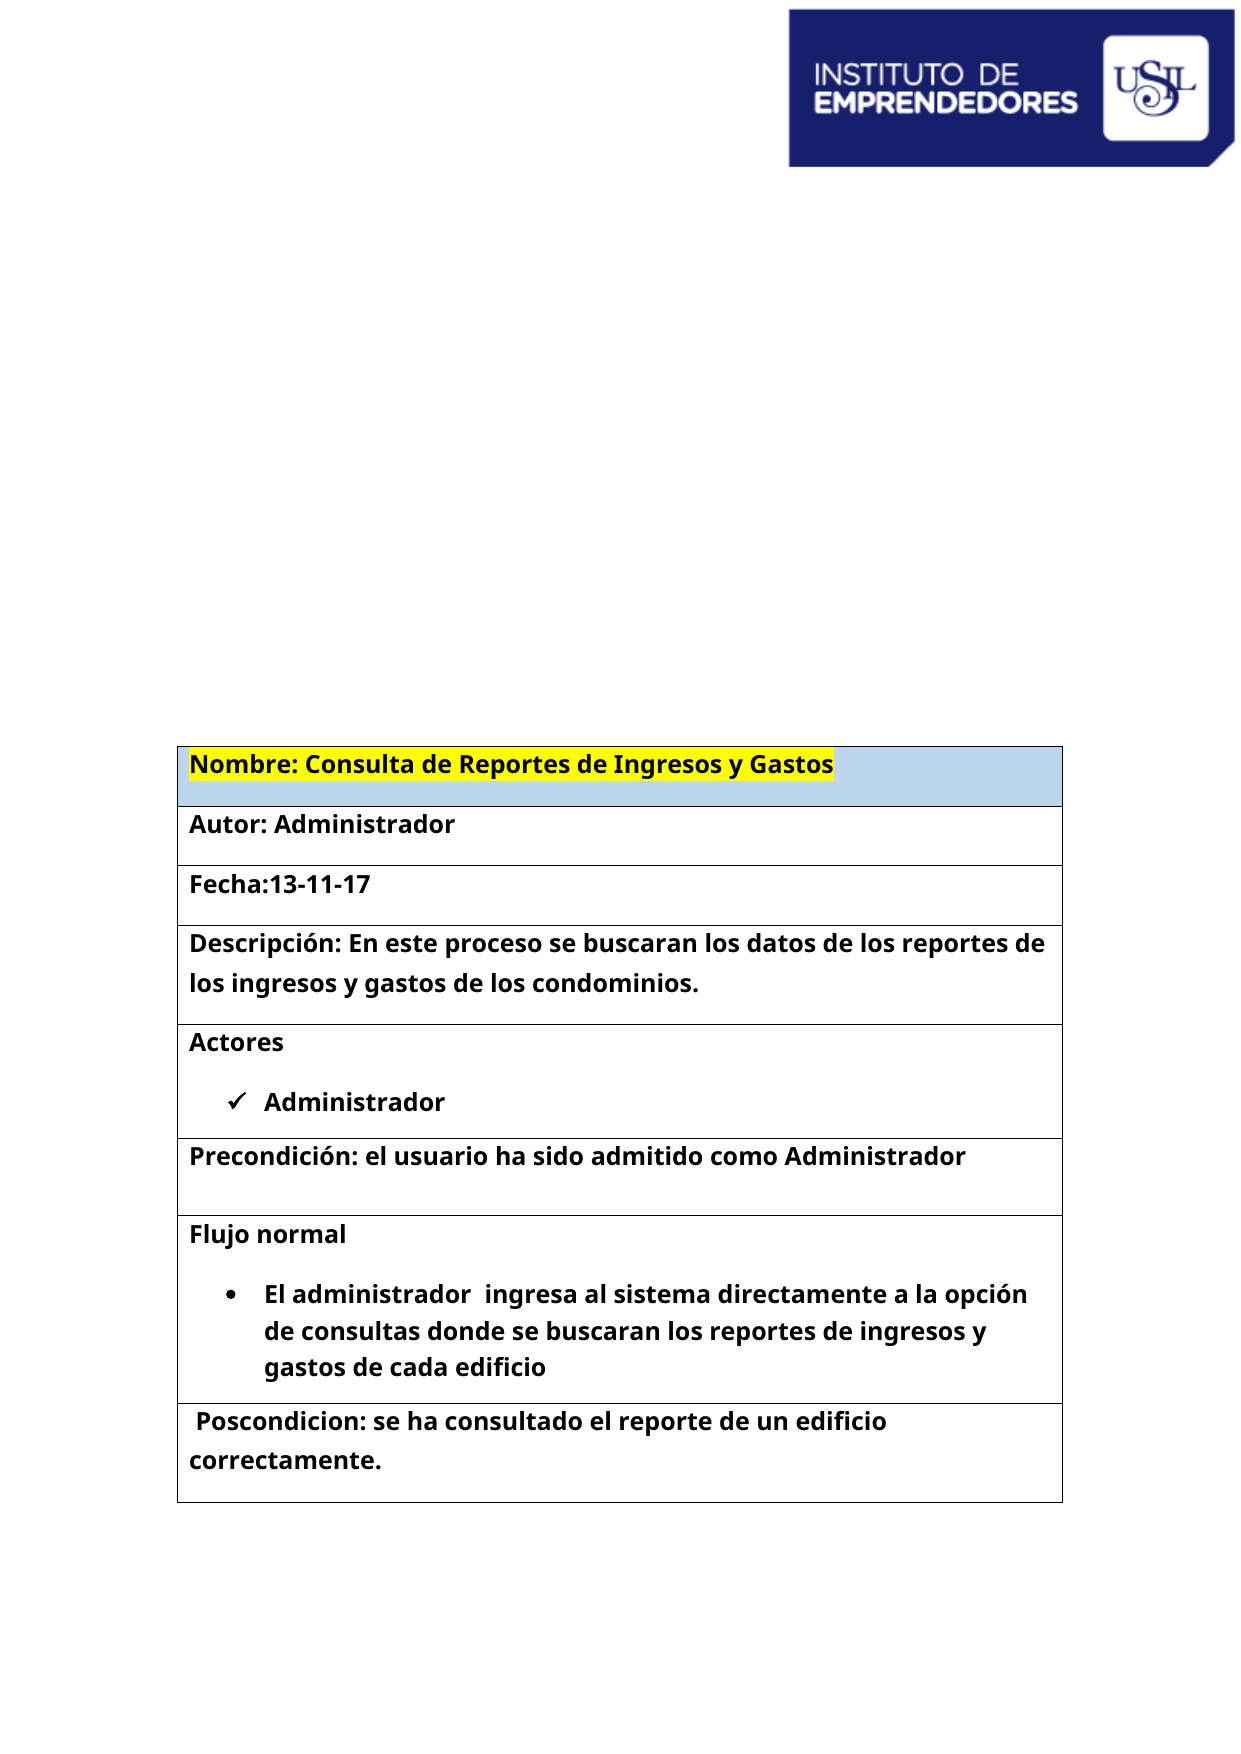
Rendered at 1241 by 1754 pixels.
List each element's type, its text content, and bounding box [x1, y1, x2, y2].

table_cell Precondición: el usuario ha sido admitido como Administrador [178, 1139, 1062, 1215]
table_cell Descripción: En este proceso se buscaran los datos de los reportes de los ingresos y gastos de los condominios. [178, 926, 1062, 1024]
table_cell Actores Administrador [178, 1025, 1062, 1138]
table_header Nombre: Consulta de Reportes de Ingresos y Gastos [178, 747, 1062, 806]
table_cell Autor: Administrador [178, 807, 1062, 865]
table_cell Fecha:13-11-17 [178, 866, 1062, 925]
table_cell Poscondicion: se ha consultado el reporte de un edificio correctamente. [178, 1404, 1062, 1502]
picture [784, 0, 1239, 180]
table_cell Flujo normal El administrador ingresa al sistema directamente a la opción de consultas donde se buscaran los reportes de ingresos y gastos de cada edificio [178, 1216, 1062, 1403]
